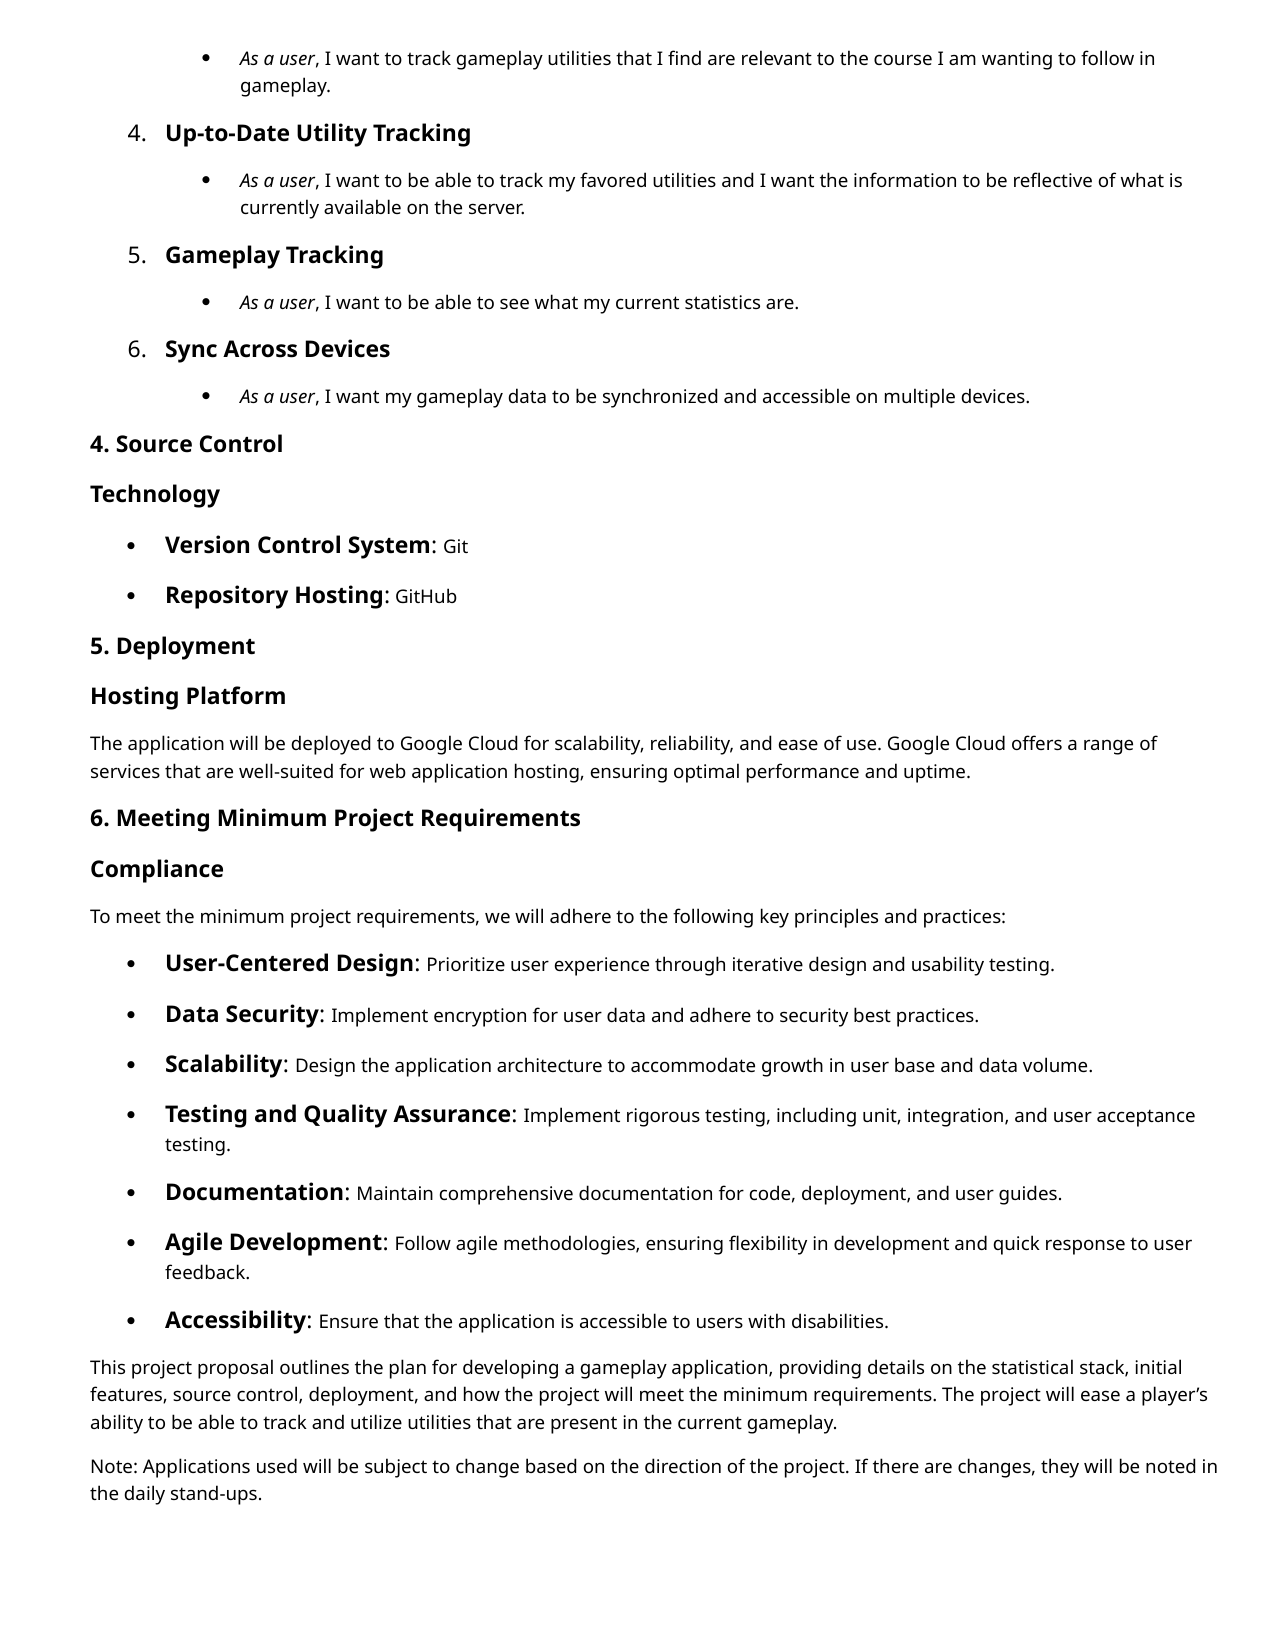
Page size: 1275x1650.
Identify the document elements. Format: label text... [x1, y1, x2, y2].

text To meet the minimum project requirements, we will adhere to the following key principles and practices: [90, 903, 1230, 928]
text This project proposal outlines the plan for developing a gameplay application, providing details on the statistical stack, initial features, source control, deployment, and how the project will meet the minimum requirements. The project will ease a player’s ability to be able to track and utilize utilities that are present in the current gameplay. [90, 1354, 1230, 1434]
list Scalability: Design the application architecture to accommodate growth in user base and data volume. [127, 1048, 1230, 1079]
list As a user, I want my gameplay data to be synchronized and accessible on multiple devices. [202, 384, 1230, 409]
text Hosting Platform [90, 680, 1230, 711]
list Sync Across Devices [127, 333, 1230, 364]
text Compliance [90, 852, 1230, 884]
list Agile Development: Follow agile methodologies, ensuring flexibility in development and quick response to user feedback. [127, 1226, 1230, 1285]
text 5. Deployment [90, 629, 1230, 661]
text Technology [90, 478, 1230, 509]
list Up-to-Date Utility Tracking [127, 117, 1230, 148]
text Note: Applications used will be subject to change based on the direction of the project. If there are changes, they will be noted in the daily stand-ups. [90, 1453, 1230, 1506]
list Repository Hosting: GitHub [127, 579, 1230, 610]
list Version Control System: Git [127, 529, 1230, 560]
list Accessibility: Ensure that the application is accessible to users with disabilities. [127, 1303, 1230, 1335]
text The application will be deployed to Google Cloud for scalability, reliability, and ease of use. Google Cloud offers a range of services that are well-suited for web application hosting, ensuring optimal performance and uptime. [90, 730, 1230, 783]
list As a user, I want to be able to see what my current statistics are. [202, 289, 1230, 315]
list Gameplay Tracking [127, 239, 1230, 270]
list User-Centered Design: Prioritize user experience through iterative design and usability testing. [127, 947, 1230, 978]
list Testing and Quality Assurance: Implement rigorous testing, including unit, integration, and user acceptance testing. [127, 1098, 1230, 1157]
list Data Security: Implement encryption for user data and adhere to security best practices. [127, 997, 1230, 1029]
list As a user, I want to track gameplay utilities that I find are relevant to the course I am wanting to follow in gameplay. [202, 45, 1230, 98]
text 4. Source Control [90, 428, 1230, 459]
list Documentation: Maintain comprehensive documentation for code, deployment, and user guides. [127, 1176, 1230, 1207]
text 6. Meeting Minimum Project Requirements [90, 802, 1230, 833]
list As a user, I want to be able to track my favored utilities and I want the information to be reflective of what is currently available on the server. [202, 167, 1230, 220]
